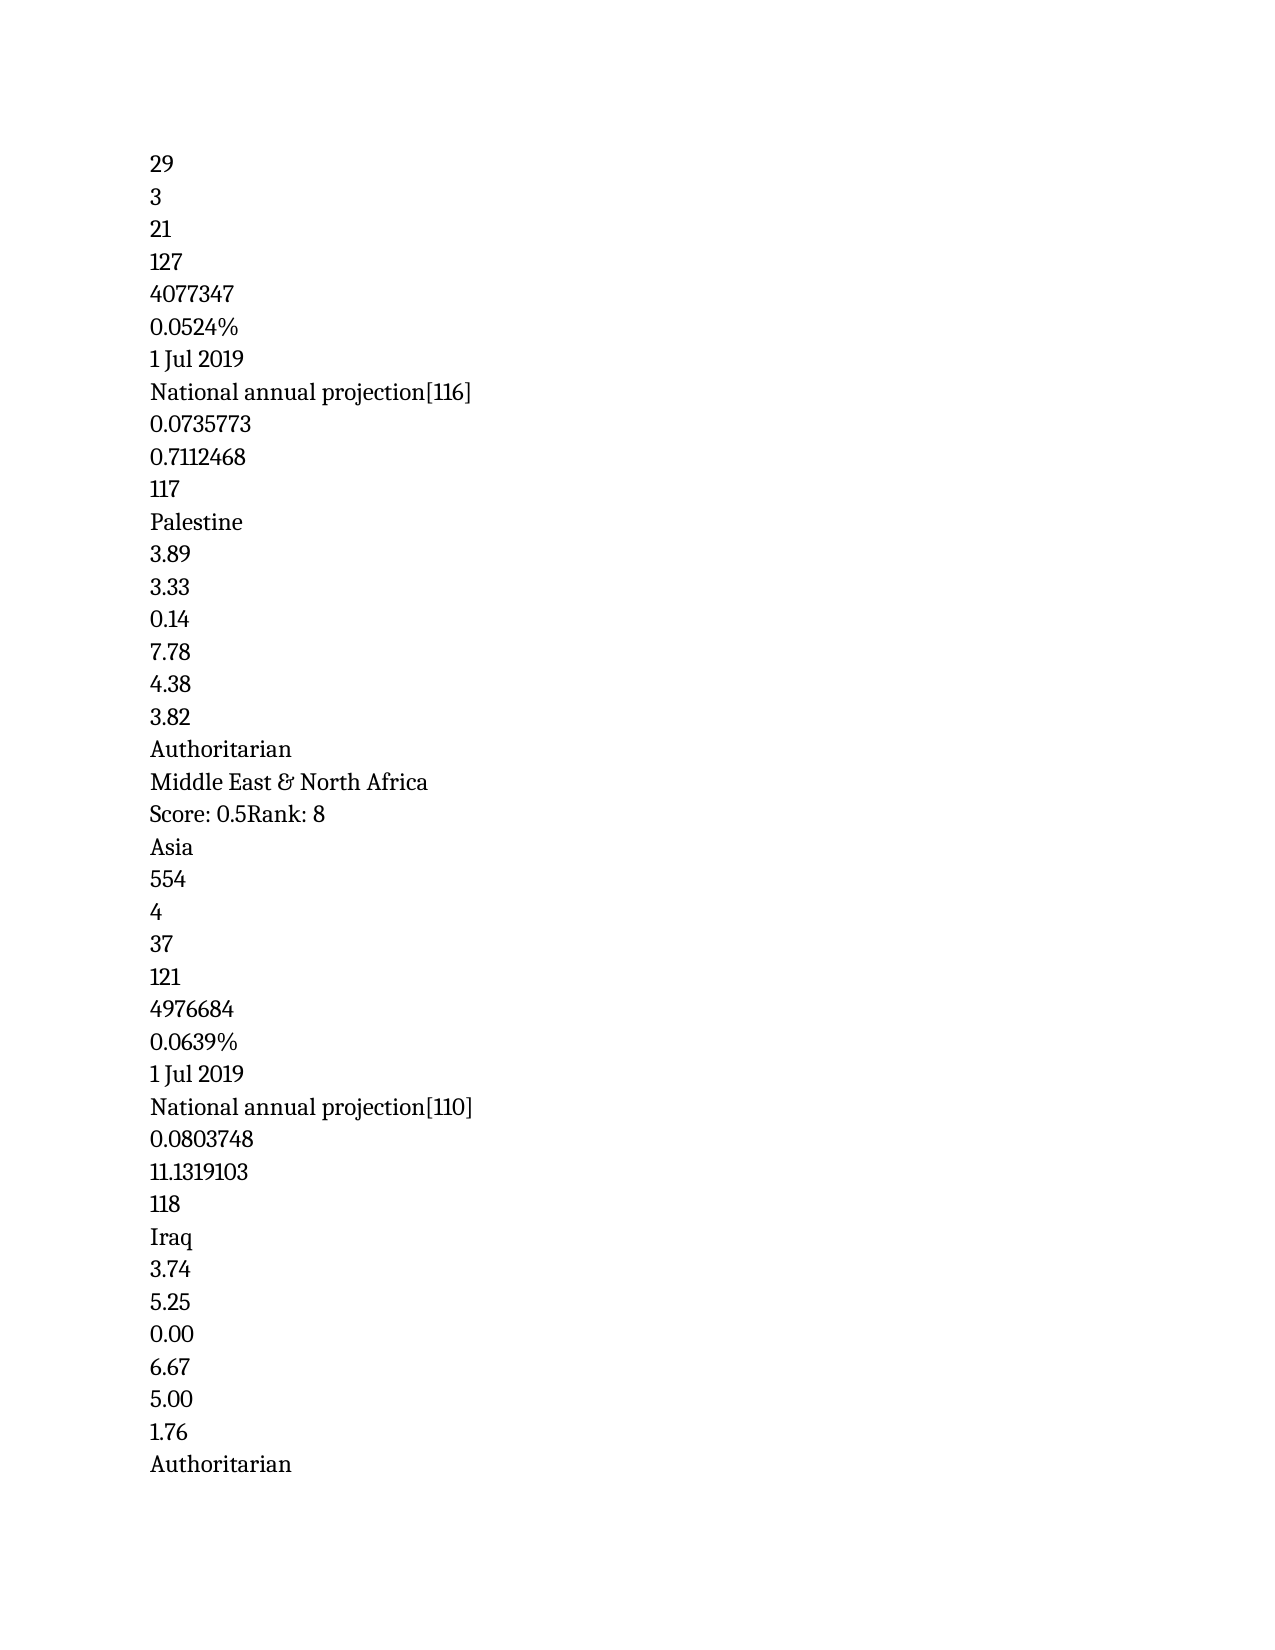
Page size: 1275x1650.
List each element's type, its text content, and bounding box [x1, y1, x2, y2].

text 5.00 [150, 1385, 1125, 1414]
text Asia [150, 832, 1125, 861]
text 121 [150, 962, 1125, 991]
text Score: 0.5Rank: 8 [150, 800, 1125, 829]
text 117 [150, 475, 1125, 504]
text National annual projection[116] [150, 377, 1125, 406]
text Authoritarian [150, 1450, 1125, 1479]
text 0.0803748 [150, 1125, 1125, 1154]
text 0.0524% [150, 312, 1125, 341]
text 3.74 [150, 1255, 1125, 1284]
text Middle East & North Africa [150, 767, 1125, 796]
text National annual projection[110] [150, 1092, 1125, 1121]
text 21 [150, 215, 1125, 244]
text 5.25 [150, 1287, 1125, 1316]
text 0.00 [150, 1320, 1125, 1349]
text 4 [150, 897, 1125, 926]
text 118 [150, 1190, 1125, 1219]
text 3.82 [150, 702, 1125, 731]
text Authoritarian [150, 735, 1125, 764]
text 3.89 [150, 540, 1125, 569]
text 11.1319103 [150, 1157, 1125, 1186]
text 4077347 [150, 280, 1125, 309]
text 4976684 [150, 995, 1125, 1024]
text Palestine [150, 507, 1125, 536]
text 7.78 [150, 637, 1125, 666]
text 0.7112468 [150, 442, 1125, 471]
text 1.76 [150, 1417, 1125, 1446]
text 37 [150, 930, 1125, 959]
text 1 Jul 2019 [150, 345, 1125, 374]
text 0.0639% [150, 1027, 1125, 1056]
text 554 [150, 865, 1125, 894]
text 1 Jul 2019 [150, 1060, 1125, 1089]
text 3 [150, 182, 1125, 211]
text 0.14 [150, 605, 1125, 634]
text 6.67 [150, 1352, 1125, 1381]
text 3.33 [150, 572, 1125, 601]
text 29 [150, 150, 1125, 179]
text Iraq [150, 1222, 1125, 1251]
text 127 [150, 247, 1125, 276]
text 4.38 [150, 670, 1125, 699]
text 0.0735773 [150, 410, 1125, 439]
